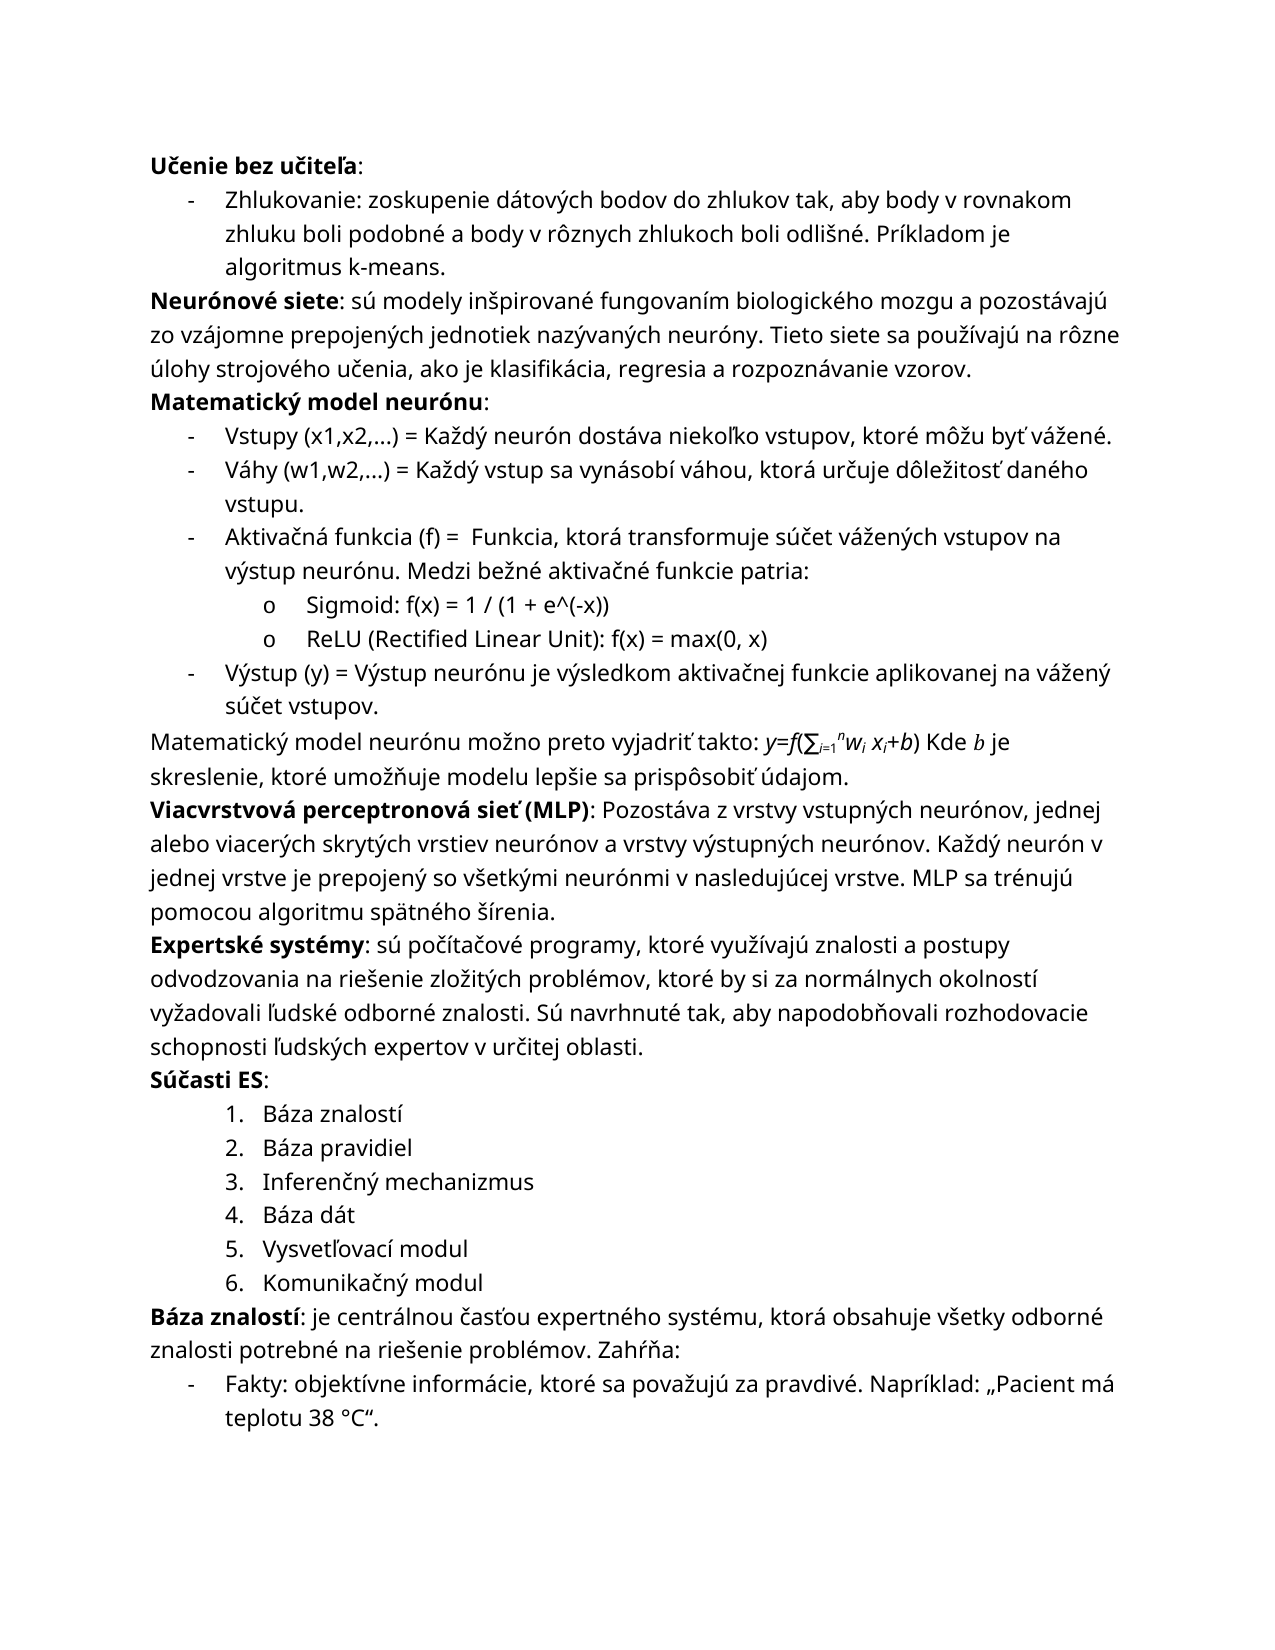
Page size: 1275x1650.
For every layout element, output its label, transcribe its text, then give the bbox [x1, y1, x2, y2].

list Vysvetľovací modul [225, 1233, 1125, 1264]
text Učenie bez učiteľa: [150, 150, 1125, 181]
text Súčasti ES: [150, 1064, 1125, 1096]
list Vstupy (x1,x2,...) = Každý neurón dostáva niekoľko vstupov, ktoré môžu byť vážené. [187, 420, 1125, 451]
list Zhlukovanie: zoskupenie dátových bodov do zhlukov tak, aby body v rovnakom zhluku boli podobné a body v rôznych zhlukoch boli odlišné. Príkladom je algoritmus k-means. [187, 184, 1125, 282]
list Výstup (y) = Výstup neurónu je výsledkom aktivačnej funkcie aplikovanej na vážený súčet vstupov. [187, 656, 1125, 721]
list Sigmoid: f(x) = 1 / (1 + e^(-x)) [262, 589, 1125, 620]
text Matematický model neurónu možno preto vyjadriť takto: y=f(∑i=1n​wi​ xi​+b) Kde 𝑏 je skreslenie, ktoré umožňuje modelu lepšie sa prispôsobiť údajom. [150, 724, 1125, 792]
list ReLU (Rectified Linear Unit): f(x) = max(0, x) [262, 623, 1125, 654]
list Aktivačná funkcia (f) = Funkcia, ktorá transformuje súčet vážených vstupov na výstup neurónu. Medzi bežné aktivačné funkcie patria: [187, 521, 1125, 586]
list Báza pravidiel [225, 1132, 1125, 1163]
list Inferenčný mechanizmus [225, 1166, 1125, 1197]
list Komunikačný modul [225, 1267, 1125, 1298]
list Báza dát [225, 1199, 1125, 1231]
list Fakty: objektívne informácie, ktoré sa považujú za pravdivé. Napríklad: „Pacient má teplotu 38 °C“. [187, 1368, 1125, 1433]
text Neurónové siete: sú modely inšpirované fungovaním biologického mozgu a pozostávajú zo vzájomne prepojených jednotiek nazývaných neuróny. Tieto siete sa používajú na rôzne úlohy strojového učenia, ako je klasifikácia, regresia a rozpoznávanie vzorov. [150, 285, 1125, 384]
text Viacvrstvová perceptronová sieť (MLP): Pozostáva z vrstvy vstupných neurónov, jednej alebo viacerých skrytých vrstiev neurónov a vrstvy výstupných neurónov. Každý neurón v jednej vrstve je prepojený so všetkými neurónmi v nasledujúcej vrstve. MLP sa trénujú pomocou algoritmu spätného šírenia. [150, 794, 1125, 927]
list Váhy (w1,w2,...) = Každý vstup sa vynásobí váhou, ktorá určuje dôležitosť daného vstupu. [187, 454, 1125, 519]
text Expertské systémy: sú počítačové programy, ktoré využívajú znalosti a postupy odvodzovania na riešenie zložitých problémov, ktoré by si za normálnych okolností vyžadovali ľudské odborné znalosti. Sú navrhnuté tak, aby napodobňovali rozhodovacie schopnosti ľudských expertov v určitej oblasti. [150, 929, 1125, 1062]
text Matematický model neurónu: [150, 386, 1125, 417]
list Báza znalostí [225, 1098, 1125, 1129]
text Báza znalostí: je centrálnou časťou expertného systému, ktorá obsahuje všetky odborné znalosti potrebné na riešenie problémov. Zahŕňa: [150, 1301, 1125, 1366]
